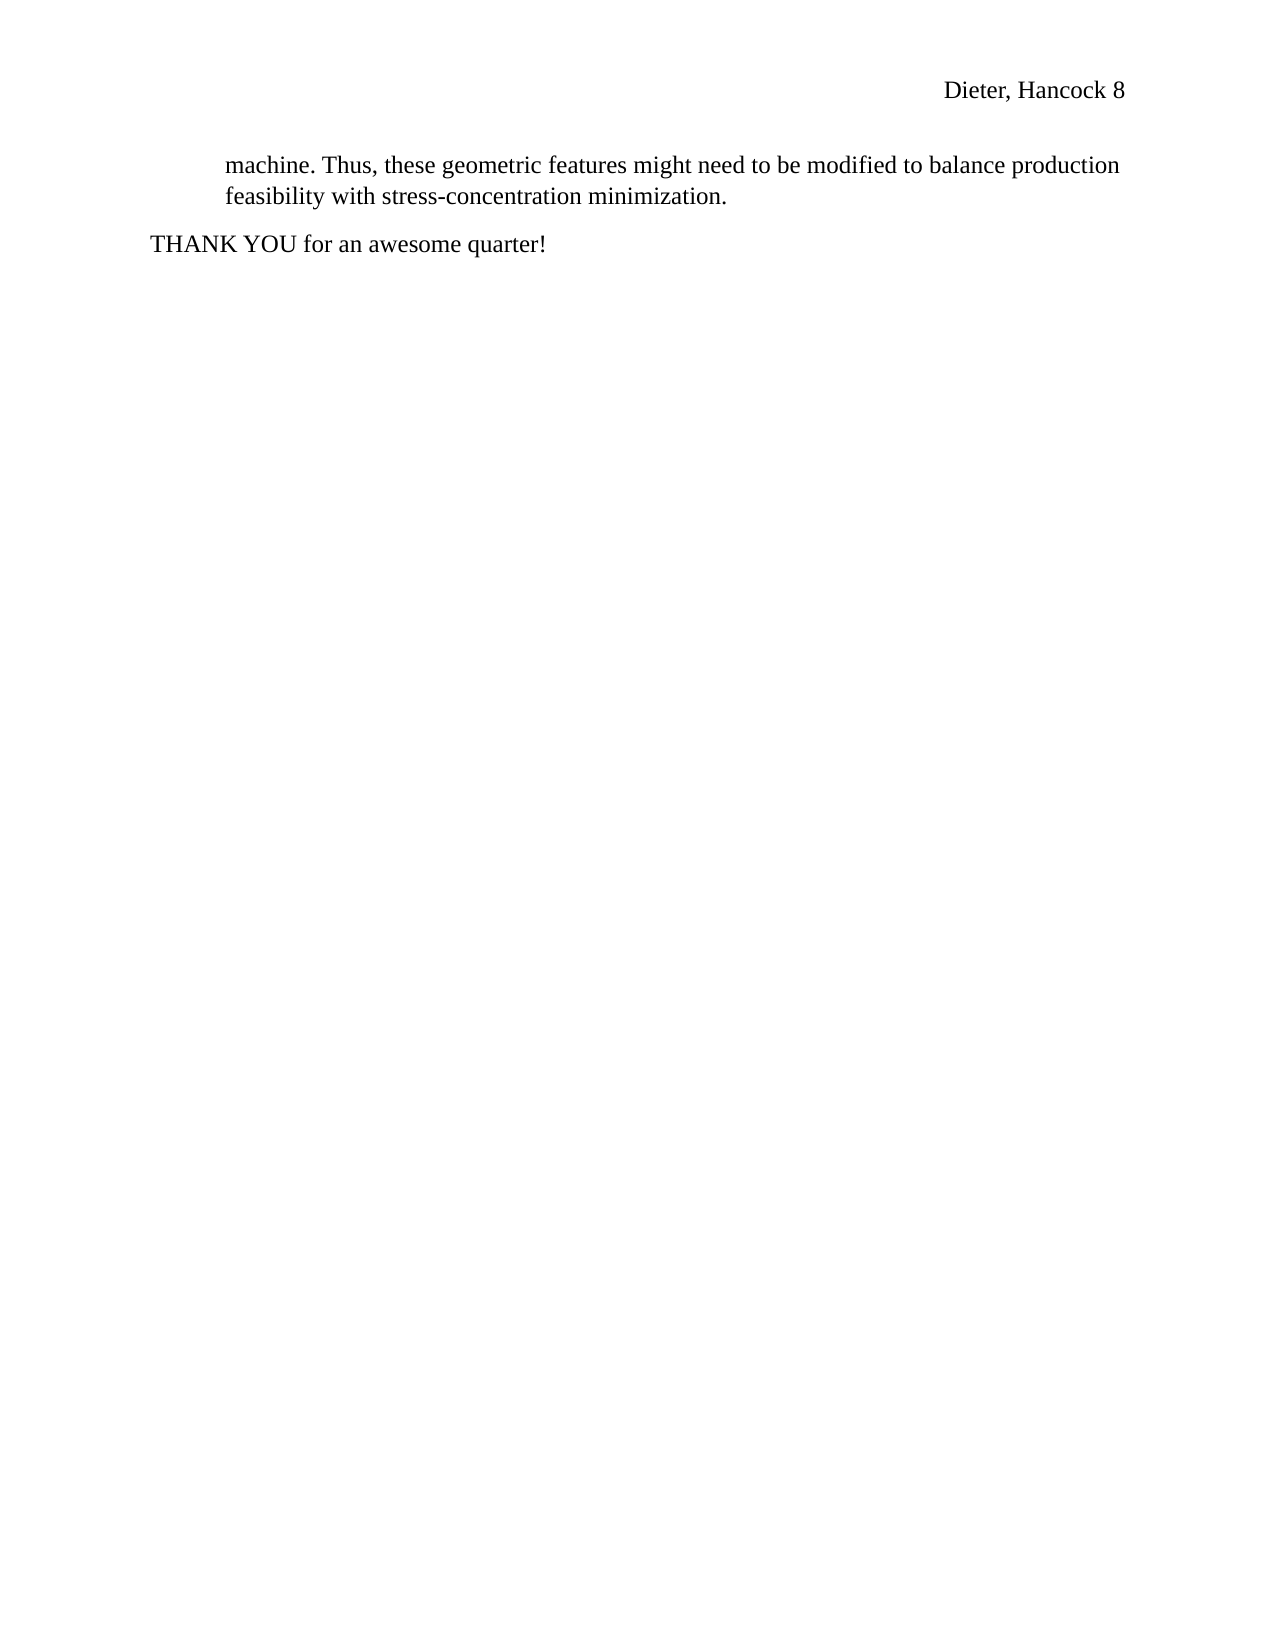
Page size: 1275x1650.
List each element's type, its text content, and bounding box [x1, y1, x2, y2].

text THANK YOU for an awesome quarter! [150, 229, 1125, 257]
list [187, 150, 1125, 210]
